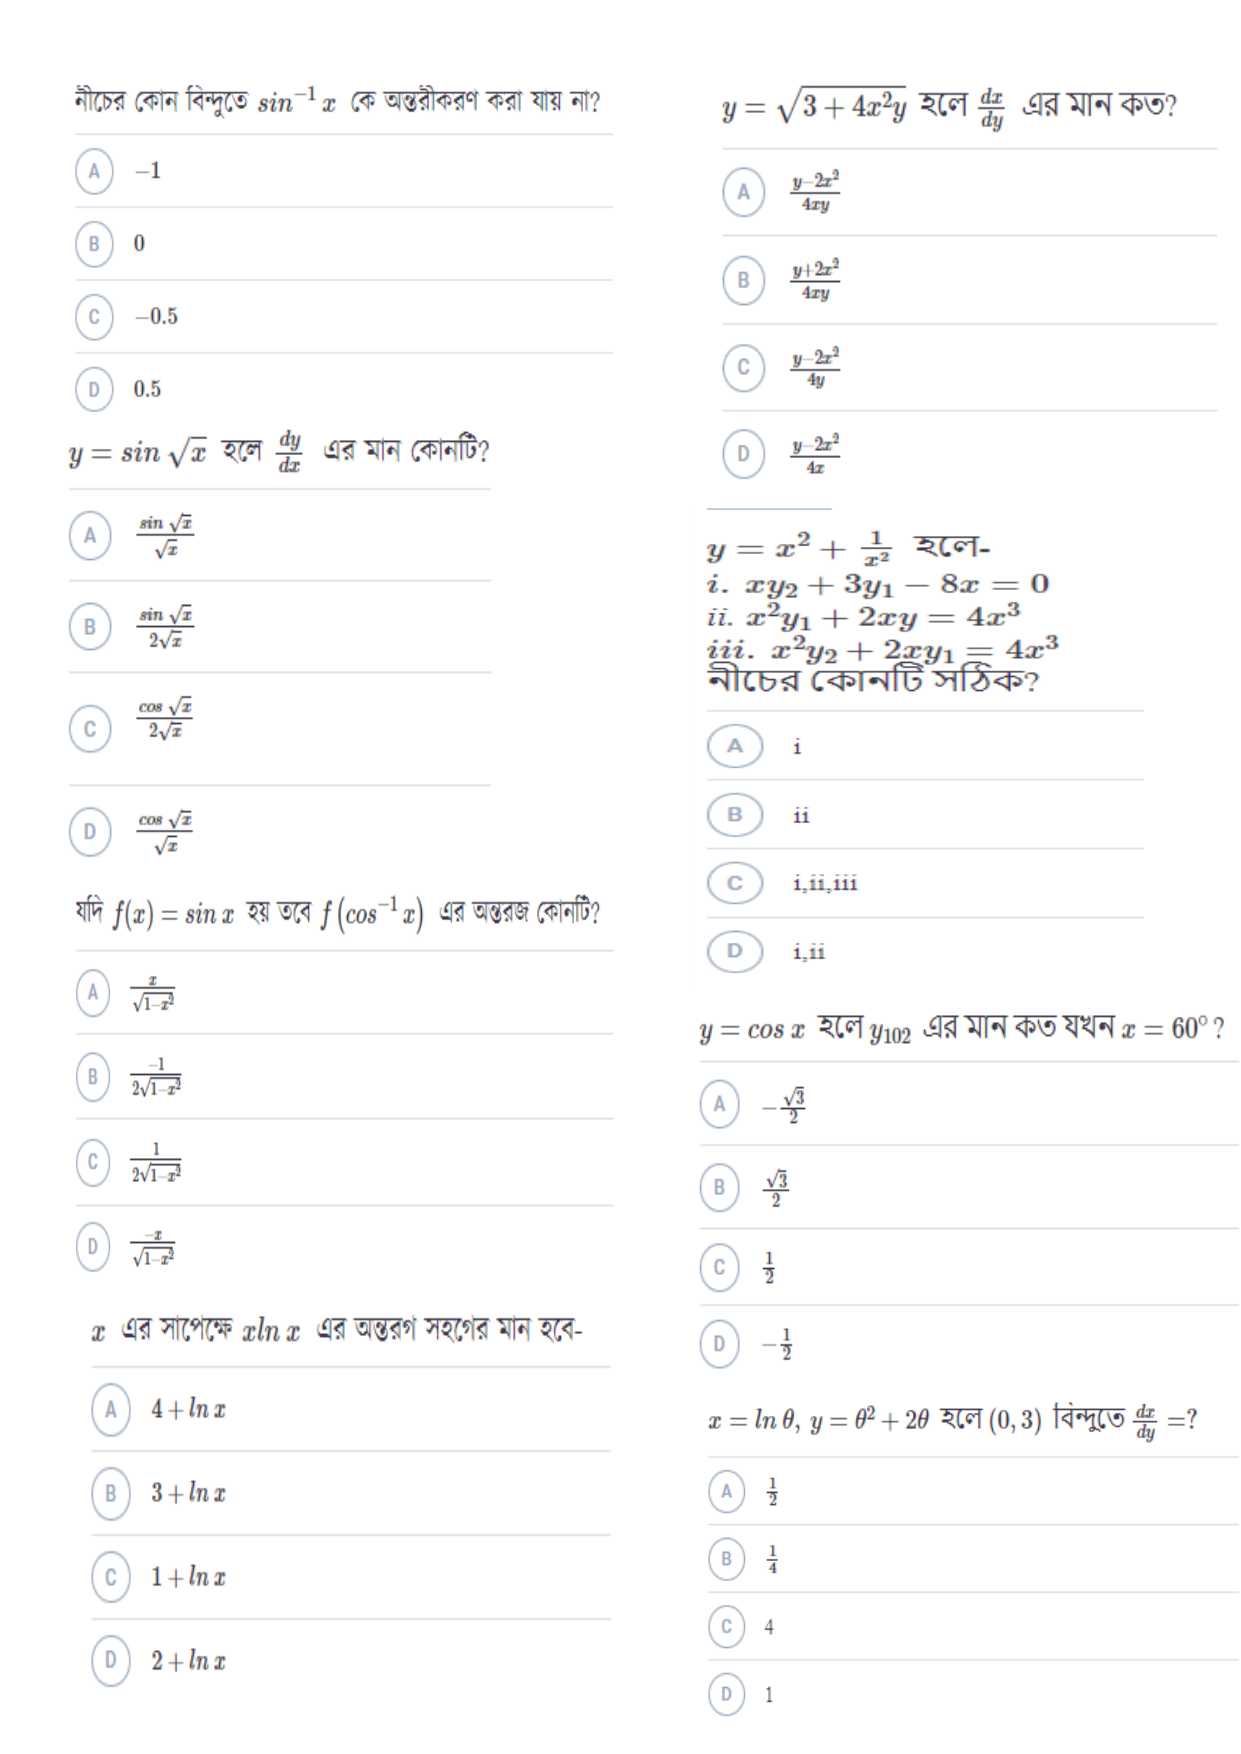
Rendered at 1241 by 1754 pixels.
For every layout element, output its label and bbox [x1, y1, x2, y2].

picture [687, 507, 1144, 992]
picture [687, 995, 1240, 1388]
picture [687, 1392, 1240, 1730]
picture [60, 75, 614, 422]
picture [60, 883, 614, 1288]
picture [60, 426, 492, 880]
picture [60, 1292, 612, 1693]
picture [687, 75, 1218, 504]
